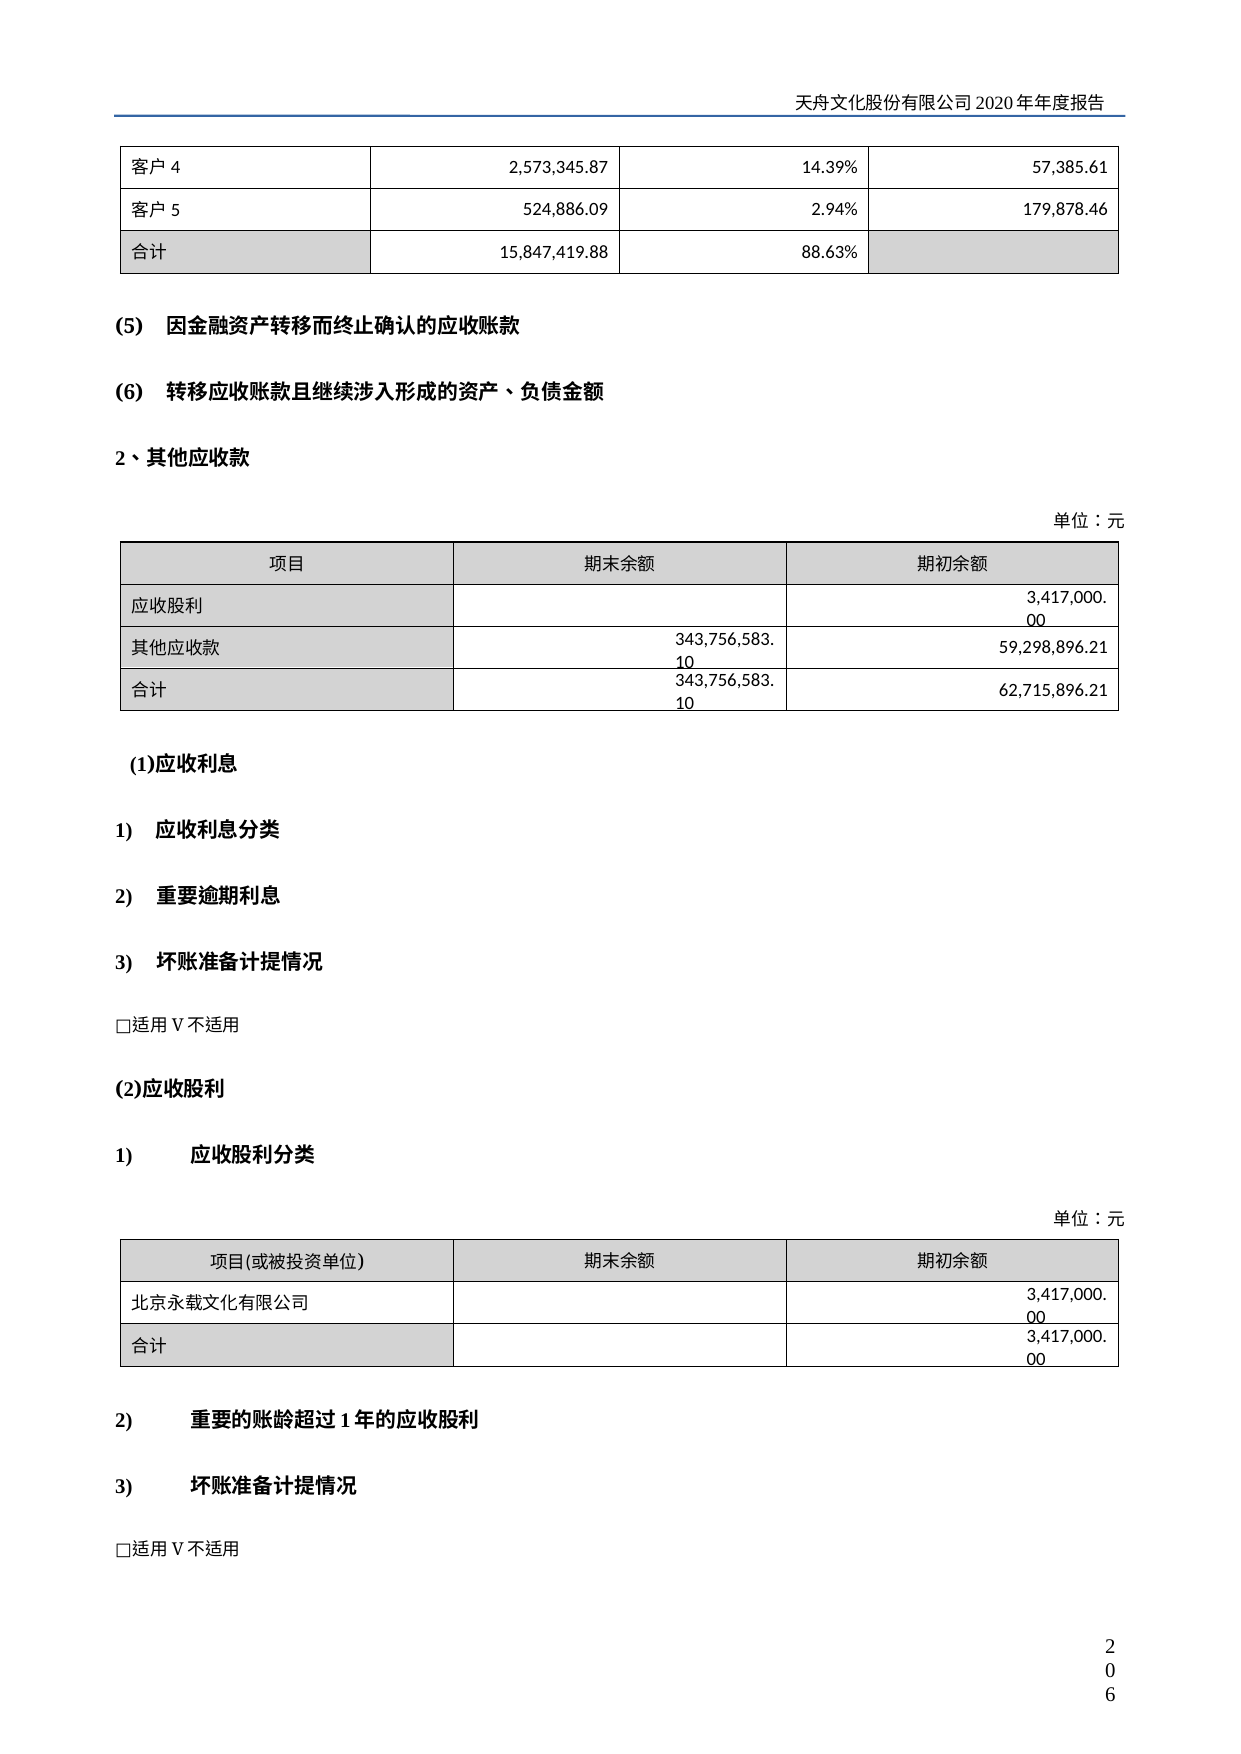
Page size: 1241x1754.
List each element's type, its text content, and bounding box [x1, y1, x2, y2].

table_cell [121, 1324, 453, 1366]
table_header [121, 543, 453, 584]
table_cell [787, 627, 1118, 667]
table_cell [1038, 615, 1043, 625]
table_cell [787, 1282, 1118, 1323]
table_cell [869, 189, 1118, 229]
list 转移应收账款且继续涉入形成的资产、负债金额 [115, 377, 1124, 406]
list 应收利息分类 [115, 815, 1124, 843]
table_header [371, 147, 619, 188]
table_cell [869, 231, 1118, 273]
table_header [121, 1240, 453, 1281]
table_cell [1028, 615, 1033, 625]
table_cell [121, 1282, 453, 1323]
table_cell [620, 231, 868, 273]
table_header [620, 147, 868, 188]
list 坏账准备计提情况 [115, 947, 1124, 975]
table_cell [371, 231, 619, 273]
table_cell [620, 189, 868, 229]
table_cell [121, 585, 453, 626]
text □适用V不适用 [115, 1537, 1124, 1561]
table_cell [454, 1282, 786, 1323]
list 应收股利分类 [115, 1140, 1124, 1169]
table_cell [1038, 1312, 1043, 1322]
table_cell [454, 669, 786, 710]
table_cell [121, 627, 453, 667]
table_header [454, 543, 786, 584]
text (1)应收利息 [115, 749, 1124, 777]
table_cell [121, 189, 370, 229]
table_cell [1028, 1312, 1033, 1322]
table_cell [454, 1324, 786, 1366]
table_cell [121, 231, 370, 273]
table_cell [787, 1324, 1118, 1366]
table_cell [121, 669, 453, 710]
text 2、其他应收款 [115, 443, 1124, 471]
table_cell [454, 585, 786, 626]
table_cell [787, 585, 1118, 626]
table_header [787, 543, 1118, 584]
text □适用V不适用 [115, 1013, 1124, 1037]
text (2)应收股利 [115, 1074, 1124, 1103]
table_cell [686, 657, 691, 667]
list 因金融资产转移而终止确认的应收账款 [115, 311, 1124, 339]
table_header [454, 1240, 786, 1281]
list 重要的账龄超过1年的应收股利 [115, 1405, 1124, 1433]
text 单位：元 [115, 1206, 1124, 1230]
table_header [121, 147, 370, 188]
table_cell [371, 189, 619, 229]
text 单位：元 [115, 509, 1124, 533]
list 重要逾期利息 [115, 881, 1124, 909]
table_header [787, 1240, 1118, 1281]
list 坏账准备计提情况 [115, 1471, 1124, 1499]
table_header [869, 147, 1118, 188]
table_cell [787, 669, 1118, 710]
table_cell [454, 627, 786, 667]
